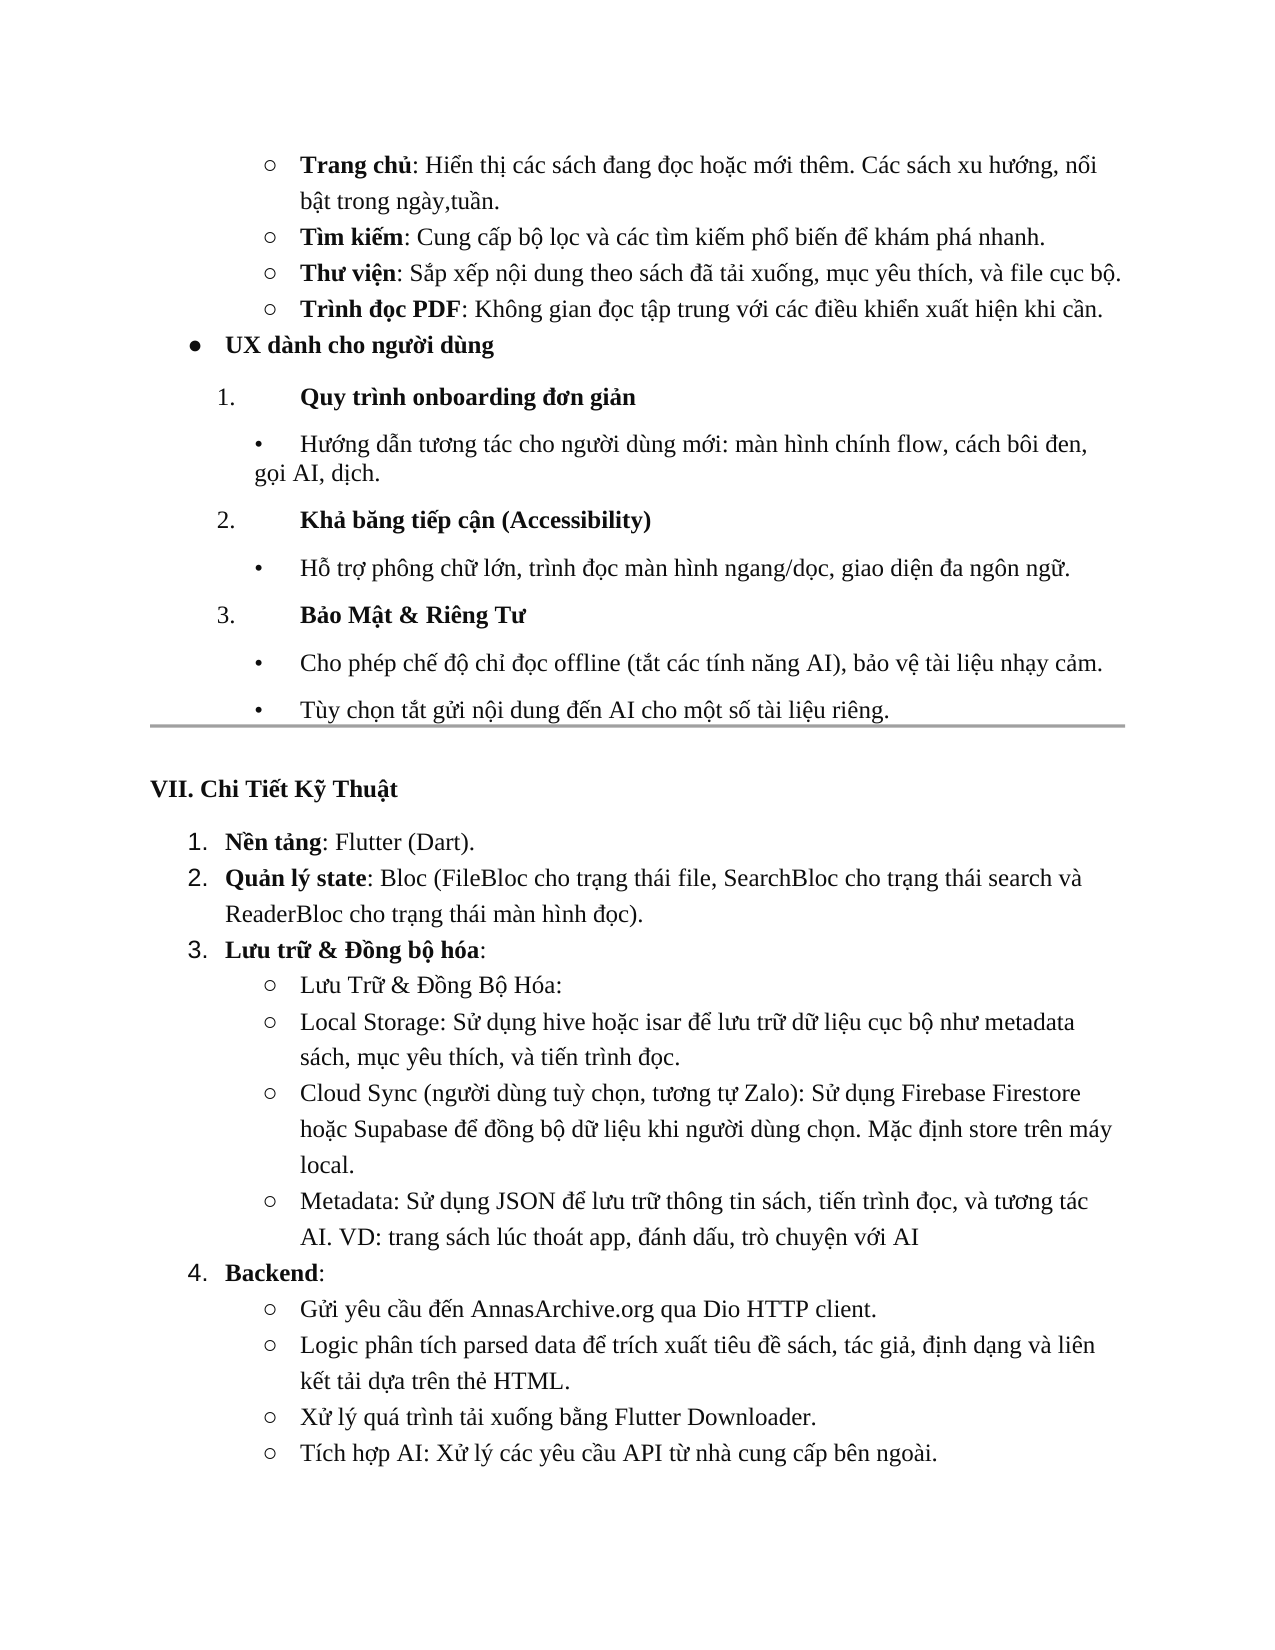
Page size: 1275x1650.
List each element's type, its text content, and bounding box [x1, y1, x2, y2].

list Xử lý quá trình tải xuống bằng Flutter Downloader. [262, 1402, 1125, 1431]
text • Tùy chọn tắt gửi nội dung đến AI cho một số tài liệu riêng. [202, 696, 1125, 724]
list Trang chủ: Hiển thị các sách đang đọc hoặc mới thêm. Các sách xu hướng, nổi bật trong ngày,tuần. [262, 150, 1125, 215]
text • Hướng dẫn tương tác cho người dùng mới: màn hình chính flow, cách bôi đen, gọi AI, dịch. [202, 429, 1125, 487]
text • Cho phép chế độ chỉ đọc offline (tắt các tính năng AI), bảo vệ tài liệu nhạy cảm. [202, 648, 1125, 677]
text 2. Khả băng tiếp cận (Accessibility) [183, 506, 1125, 534]
list Nền tảng: Flutter (Dart). [187, 827, 1125, 855]
list Gửi yêu cầu đến AnnasArchive.org qua Dio HTTP client. [262, 1294, 1125, 1323]
text VII. Chi Tiết Kỹ Thuật [150, 774, 1125, 803]
list Tích hợp AI: Xử lý các yêu cầu API từ nhà cung cấp bên ngoài. [262, 1438, 1125, 1467]
list Logic phân tích parsed data để trích xuất tiêu đề sách, tác giả, định dạng và liên kết tải dựa trên thẻ HTML. [262, 1330, 1125, 1395]
text 1. Quy trình onboarding đơn giản [183, 382, 1125, 411]
list Cloud Sync (người dùng tuỳ chọn, tương tự Zalo): Sử dụng Firebase Firestore hoặc Supabase để đồng bộ dữ liệu khi người dùng chọn. Mặc định store trên máy local. [262, 1078, 1125, 1179]
list UX dành cho người dùng [187, 330, 1125, 359]
list Lưu trữ & Đồng bộ hóa: [187, 934, 1125, 963]
list Thư viện: Sắp xếp nội dung theo sách đã tải xuống, mục yêu thích, và file cục bộ. [262, 258, 1125, 287]
list Local Storage: Sử dụng hive hoặc isar để lưu trữ dữ liệu cục bộ như metadata sách, mục yêu thích, và tiến trình đọc. [262, 1007, 1125, 1071]
list Lưu Trữ & Đồng Bộ Hóa: [262, 971, 1125, 999]
text 3. Bảo Mật & Riêng Tư [183, 601, 1125, 629]
list Trình đọc PDF: Không gian đọc tập trung với các điều khiển xuất hiện khi cần. [262, 294, 1125, 323]
list Tìm kiếm: Cung cấp bộ lọc và các tìm kiếm phổ biến để khám phá nhanh. [262, 222, 1125, 251]
text • Hỗ trợ phông chữ lớn, trình đọc màn hình ngang/dọc, giao diện đa ngôn ngữ. [202, 553, 1125, 582]
list Metadata: Sử dụng JSON để lưu trữ thông tin sách, tiến trình đọc, và tương tác AI. VD: trang sách lúc thoát app, đánh dấu, trò chuyện với AI [262, 1186, 1125, 1251]
list Backend: [187, 1258, 1125, 1287]
list Quản lý state: Bloc (FileBloc cho trạng thái file, SearchBloc cho trạng thái search và ReaderBloc cho trạng thái màn hình đọc). [187, 863, 1125, 927]
